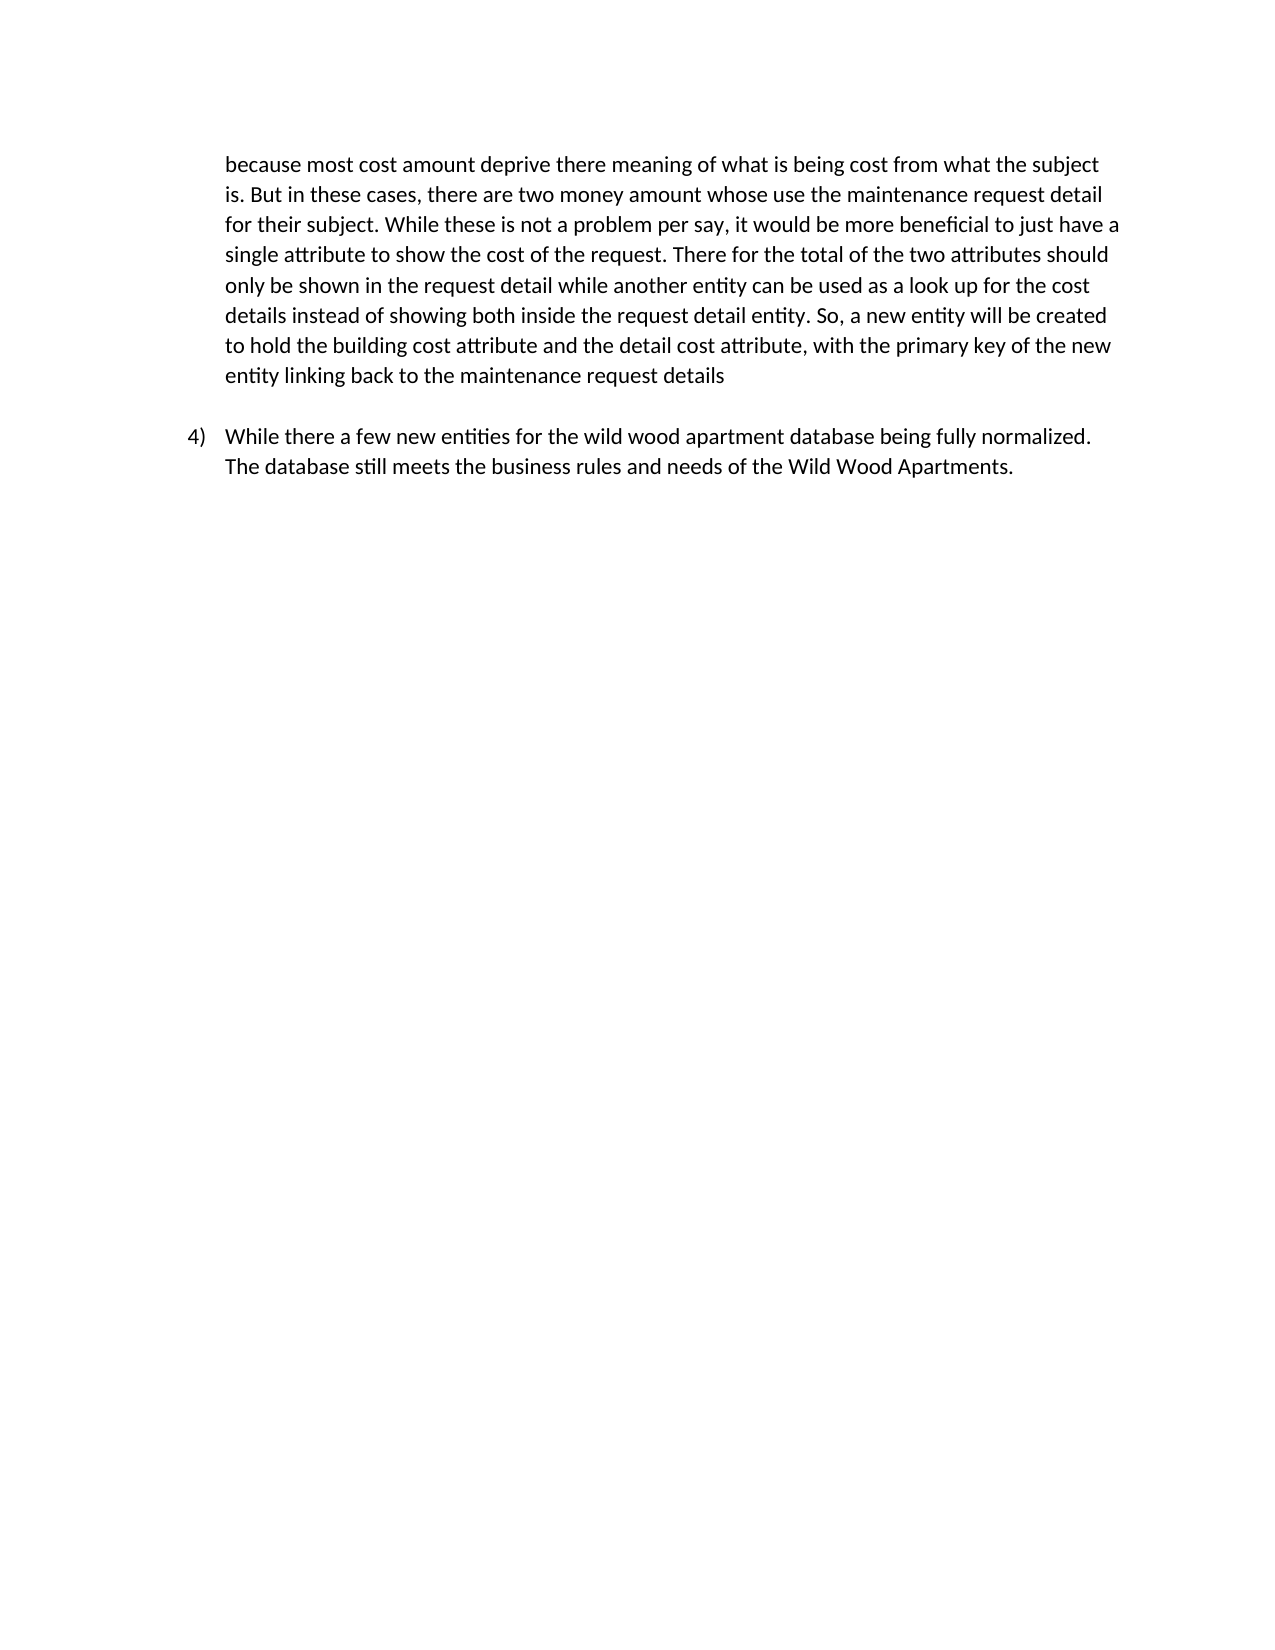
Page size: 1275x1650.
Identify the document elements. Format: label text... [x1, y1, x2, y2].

list While there a few new entities for the wild wood apartment database being fully normalized. The database still meets the business rules and needs of the Wild Wood Apartments. [187, 422, 1125, 480]
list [187, 150, 1125, 389]
